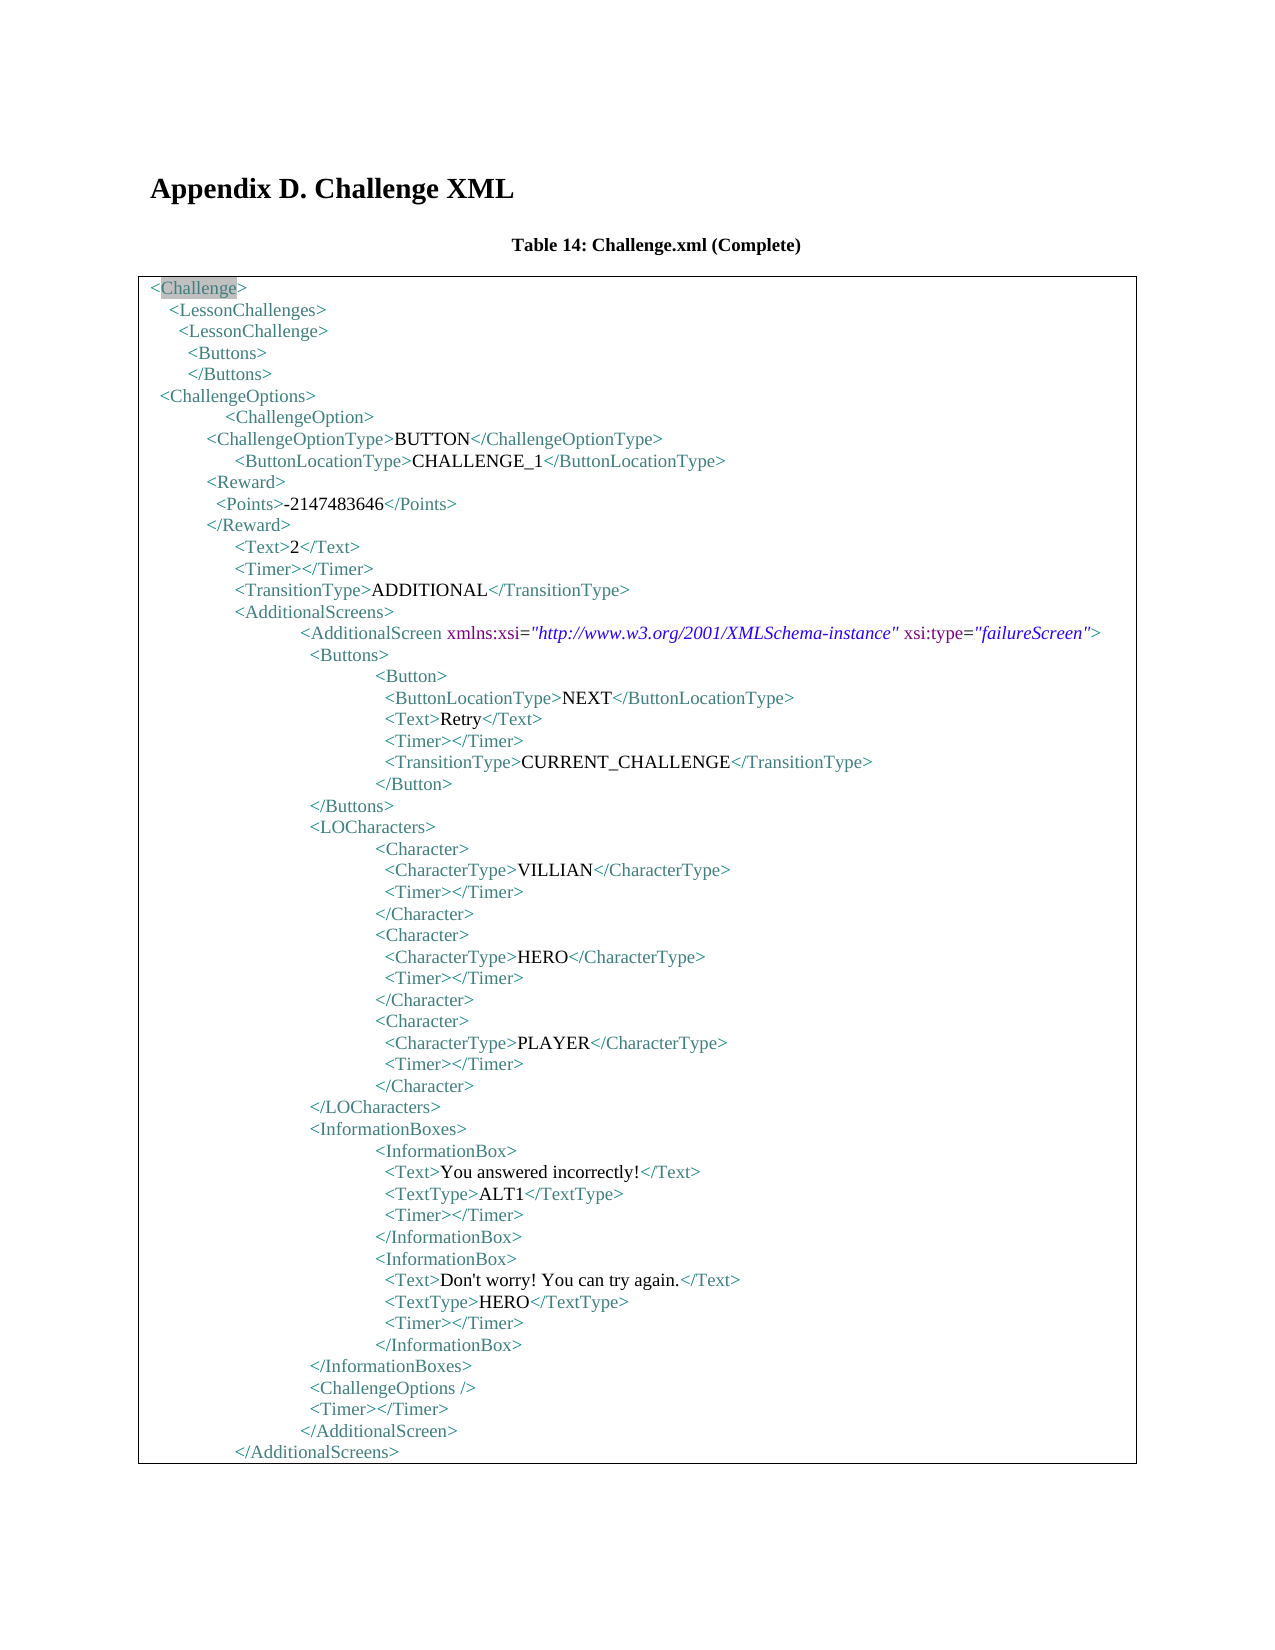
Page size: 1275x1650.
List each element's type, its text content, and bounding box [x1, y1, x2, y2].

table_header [139, 277, 1136, 1463]
subtitle Appendix D. Challenge XML [150, 171, 1125, 204]
